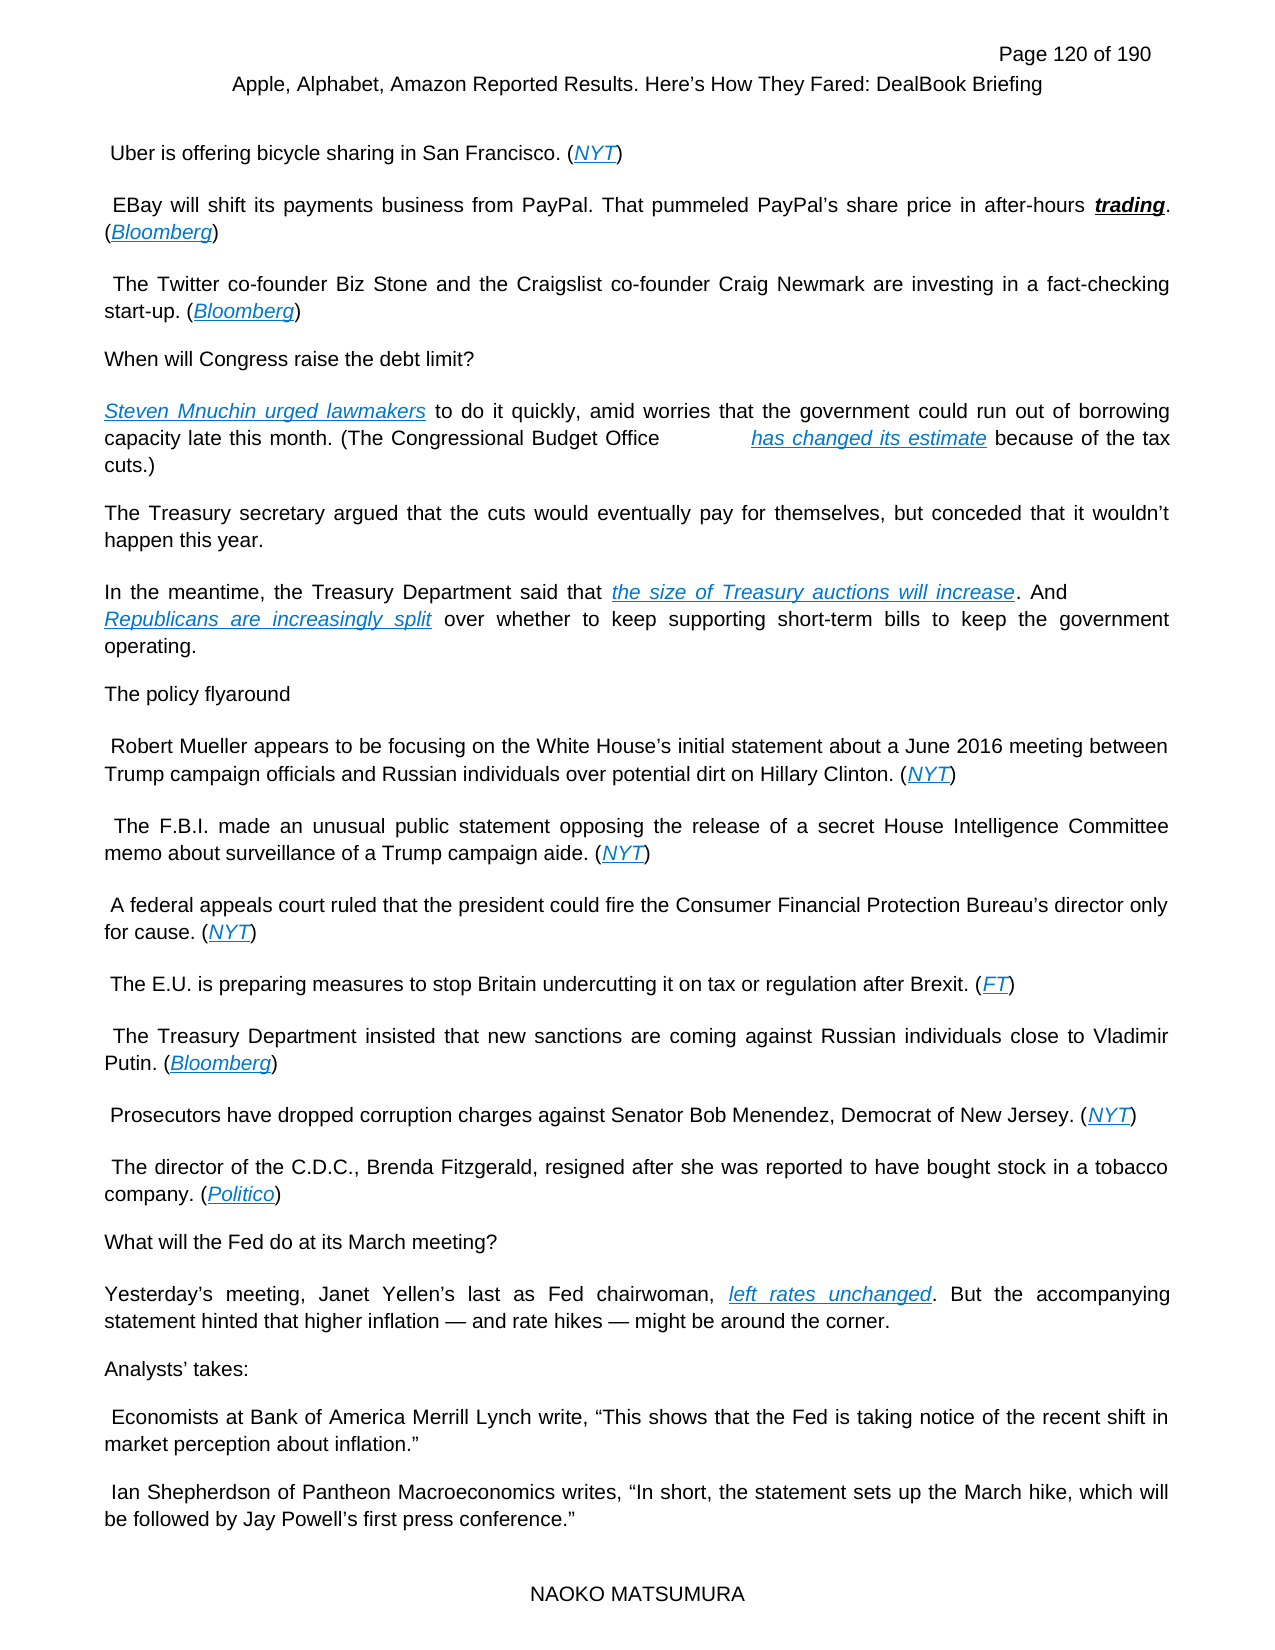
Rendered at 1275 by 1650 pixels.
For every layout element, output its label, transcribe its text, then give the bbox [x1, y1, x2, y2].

text The E.U. is preparing measures to stop Britain undercutting it on tax or regulation after Brexit. (FT) [104, 969, 1171, 996]
text Economists at Bank of America Merrill Lynch write, “This shows that the Fed is taking notice of the recent shift in market perception about inflation.” [104, 1402, 1171, 1456]
text The director of the C.D.C., Brenda Fitzgerald, resigned after she was reported to have bought stock in a tobacco company. (Politico) [104, 1152, 1171, 1206]
text A federal appeals court ruled that the president could fire the Consumer Financial Protection Bureau’s director only for cause. (NYT) [104, 889, 1171, 944]
text The F.B.I. made an unusual public statement opposing the release of a secret House Intelligence Committee memo about surveillance of a Trump campaign aide. (NYT) [104, 810, 1171, 864]
text What will the Fed do at its March meeting? [104, 1227, 1171, 1254]
text The Twitter co-founder Biz Stone and the Craigslist co-founder Craig Newmark are investing in a fact-checking start-up. (Bloomberg) [104, 269, 1171, 323]
text In the meantime, the Treasury Department said that the size of Treasury auctions will increase. And Republicans are increasingly split over whether to keep supporting short-term bills to keep the government operating. [104, 577, 1171, 658]
text Prosecutors have dropped corruption charges against Senator Bob Menendez, Democrat of New Jersey. (NYT) [104, 1100, 1171, 1127]
text The Treasury Department insisted that new sanctions are coming against Russian individuals close to Vladimir Putin. (Bloomberg) [104, 1021, 1171, 1075]
text EBay will shift its payments business from PayPal. That pummeled PayPal’s share price in after-hours trading. (Bloomberg) [104, 189, 1171, 244]
text Steven Mnuchin urged lawmakers to do it quickly, amid worries that the government could run out of borrowing capacity late this month. (The Congressional Budget Office has changed its estimate because of the tax cuts.) [104, 396, 1171, 477]
text Yesterday’s meeting, Janet Yellen’s last as Fed chairwoman, left rates unchanged. But the accompanying statement hinted that higher inflation — and rate hikes — might be around the corner. [104, 1279, 1171, 1333]
text Ian Shepherdson of Pantheon Macroeconomics writes, “In short, the statement sets up the March hike, which will be followed by Jay Powell’s first press conference.” [104, 1477, 1171, 1531]
text The Treasury secretary argued that the cuts would eventually pay for themselves, but conceded that it wouldn’t happen this year. [104, 498, 1171, 552]
text When will Congress raise the debt limit? [104, 344, 1171, 371]
text Uber is offering bicycle sharing in San Francisco. (NYT) [104, 137, 1171, 164]
text Analysts’ takes: [104, 1354, 1171, 1381]
text Robert Mueller appears to be focusing on the White House’s initial statement about a June 2016 meeting between Trump campaign officials and Russian individuals over potential dirt on Hillary Clinton. (NYT) [104, 731, 1171, 785]
text The policy flyaround [104, 679, 1171, 706]
